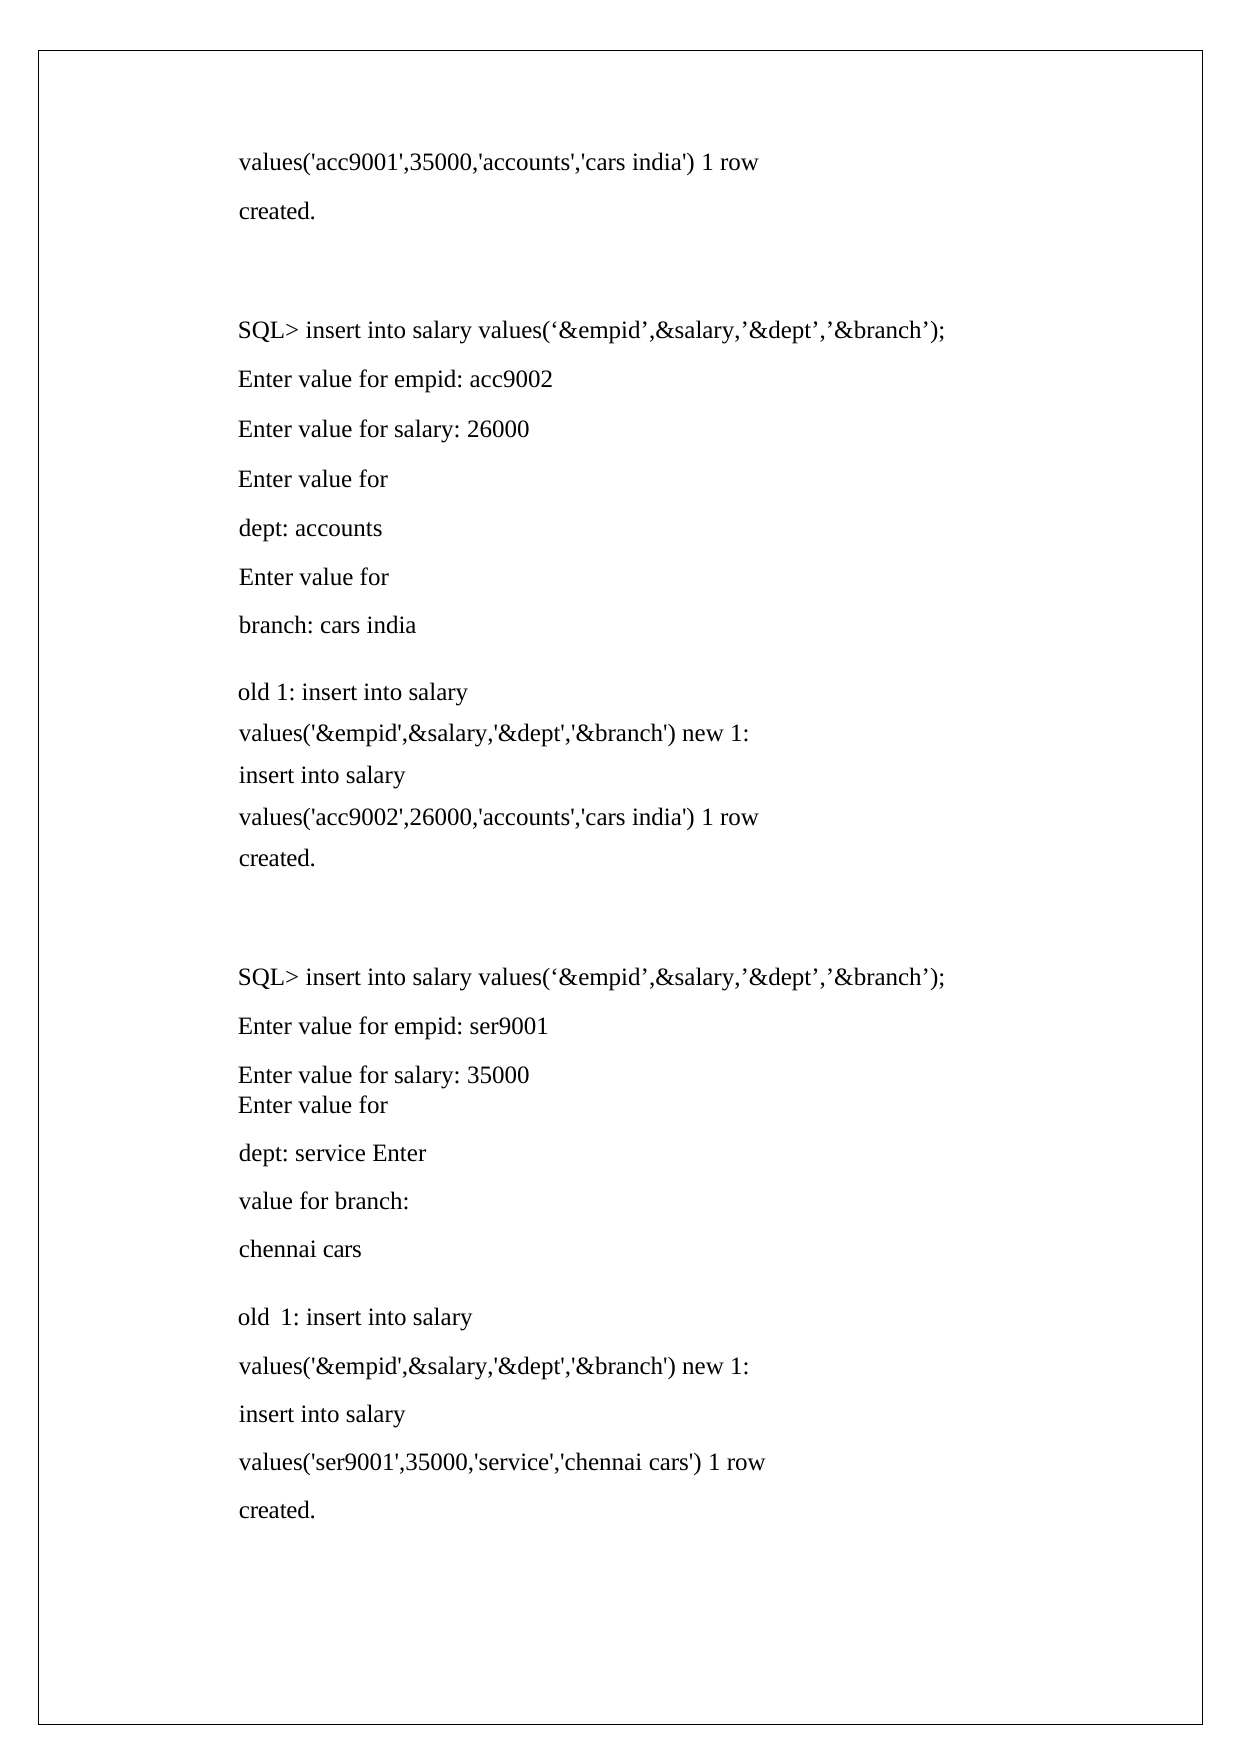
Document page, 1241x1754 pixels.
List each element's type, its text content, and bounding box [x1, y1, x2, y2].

text SQL> insert into salary values(‘&empid’,&salary,’&dept’,’&branch’); Enter value for empid: acc9002 [238, 315, 983, 393]
text old 1: insert into salary values('&empid',&salary,'&dept','&branch') new 1: insert into salary values('ser9001',35000,'service','chennai cars') 1 row created. [238, 1302, 772, 1524]
text chennai cars [239, 1234, 1202, 1263]
text values('acc9001',35000,'accounts','cars india') 1 row created. [239, 147, 772, 224]
text dept: service Enter value for branch: [239, 1138, 475, 1215]
text dept: accounts Enter value for branch: cars india [239, 513, 424, 639]
text old 1: insert into salary values('&empid',&salary,'&dept','&branch') new 1: insert into salary values('acc9002',26000,'accounts','cars india') 1 row created. [238, 677, 772, 872]
text Enter value for salary: 35000 Enter value for [238, 1060, 545, 1119]
text SQL> insert into salary values(‘&empid’,&salary,’&dept’,’&branch’); Enter value for empid: ser9001 [238, 962, 983, 1040]
text Enter value for salary: 26000 Enter value for [238, 414, 545, 492]
